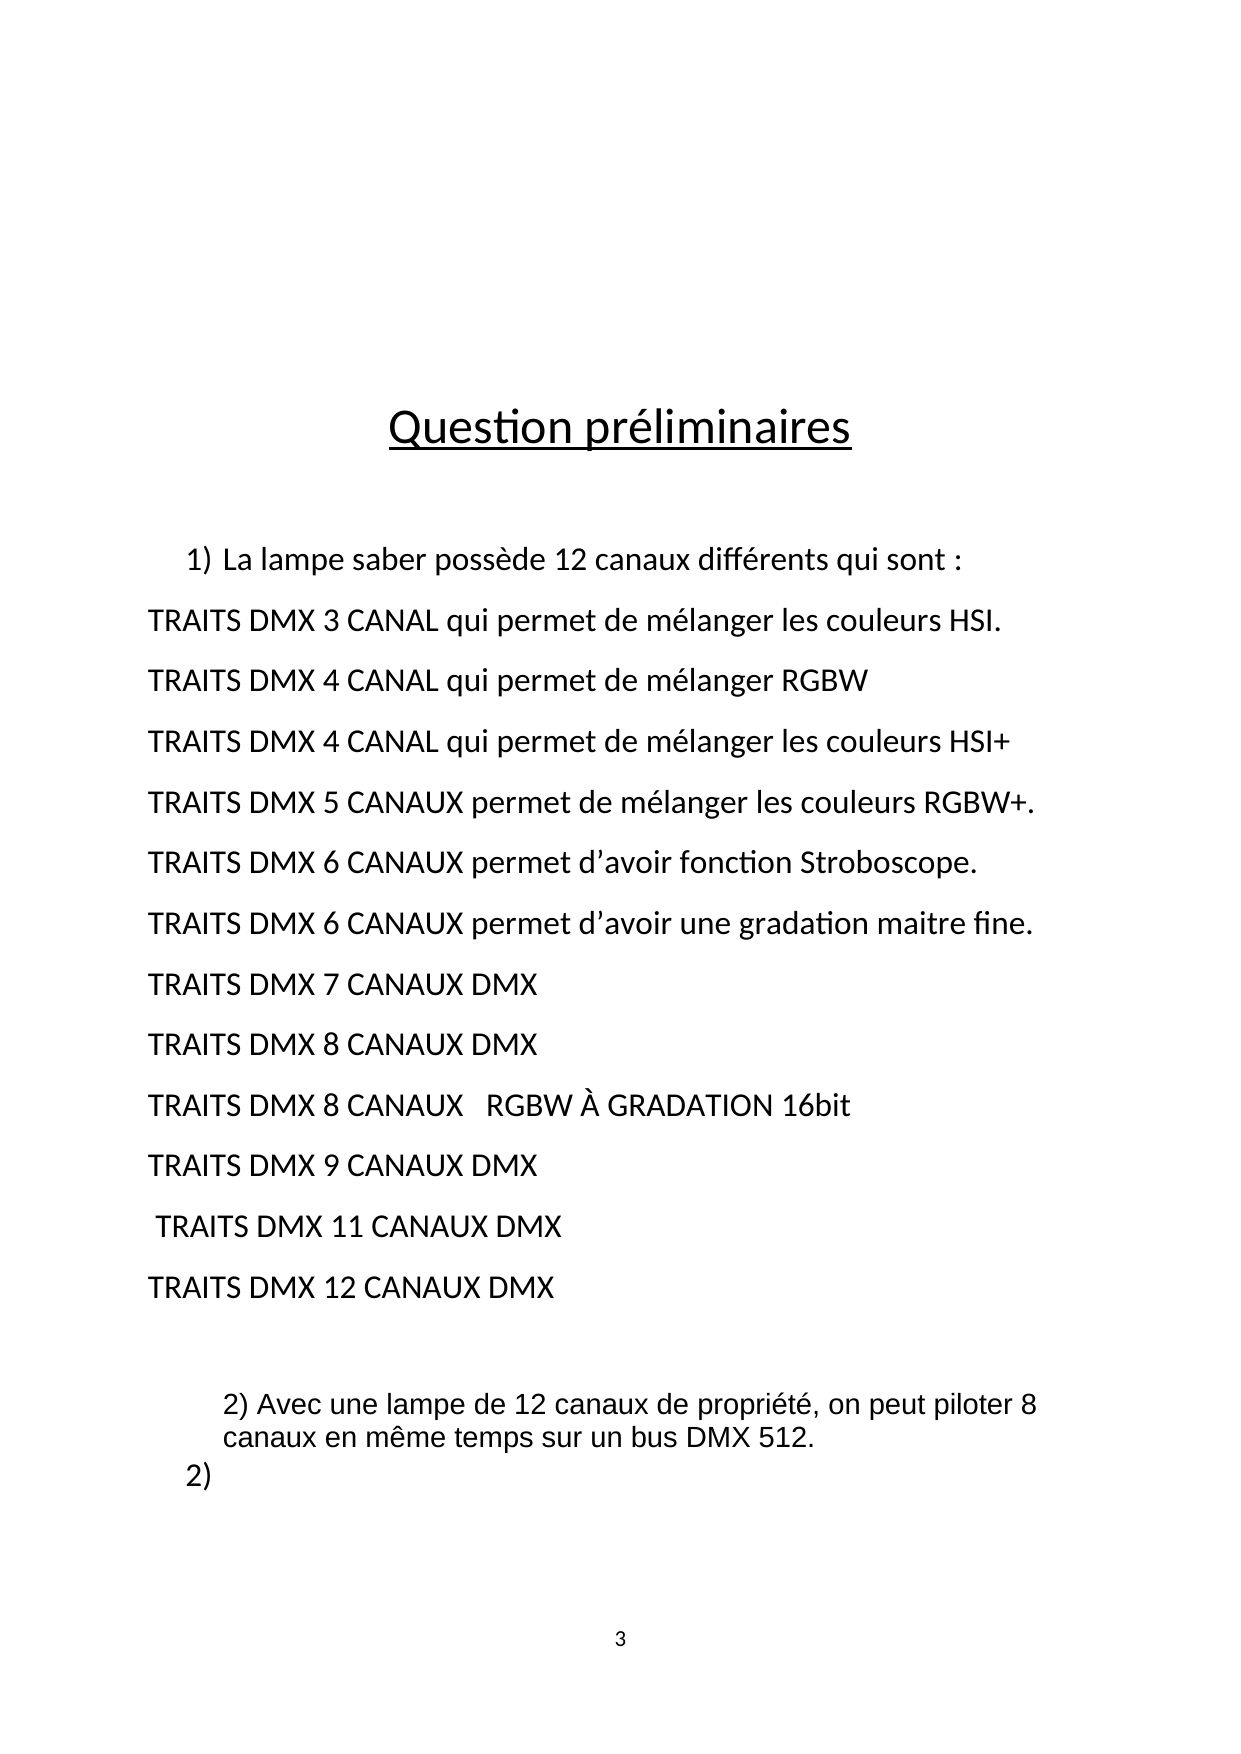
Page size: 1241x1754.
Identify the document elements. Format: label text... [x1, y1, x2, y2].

list La lampe saber possède 12 canaux différents qui sont : [185, 538, 1093, 579]
text TRAITS DMX 3 CANAL qui permet de mélanger les couleurs HSI. [148, 599, 1093, 639]
text TRAITS DMX 6 CANAUX permet d’avoir fonction Stroboscope. [148, 841, 1093, 882]
text TRAITS DMX 4 CANAL qui permet de mélanger les couleurs HSI+ [148, 720, 1093, 761]
text TRAITS DMX 9 CANAUX DMX [148, 1144, 1093, 1185]
text 2) Avec une lampe de 12 canaux de propriété, on peut piloter 8 canaux en même temps sur un bus DMX 512. [223, 1387, 1093, 1454]
text TRAITS DMX 8 CANAUX DMX [148, 1023, 1093, 1064]
text TRAITS DMX 7 CANAUX DMX [148, 963, 1093, 1003]
text TRAITS DMX 5 CANAUX permet de mélanger les couleurs RGBW+. [148, 781, 1093, 821]
text TRAITS DMX 8 CANAUX RGBW À GRADATION 16bit [148, 1084, 1093, 1124]
text TRAITS DMX 4 CANAL qui permet de mélanger RGBW [148, 659, 1093, 700]
text TRAITS DMX 11 CANAUX DMX [148, 1205, 1093, 1246]
text TRAITS DMX 12 CANAUX DMX [148, 1266, 1093, 1306]
text TRAITS DMX 6 CANAUX permet d’avoir une gradation maitre fine. [148, 902, 1093, 943]
text Question préliminaires [148, 395, 1093, 456]
